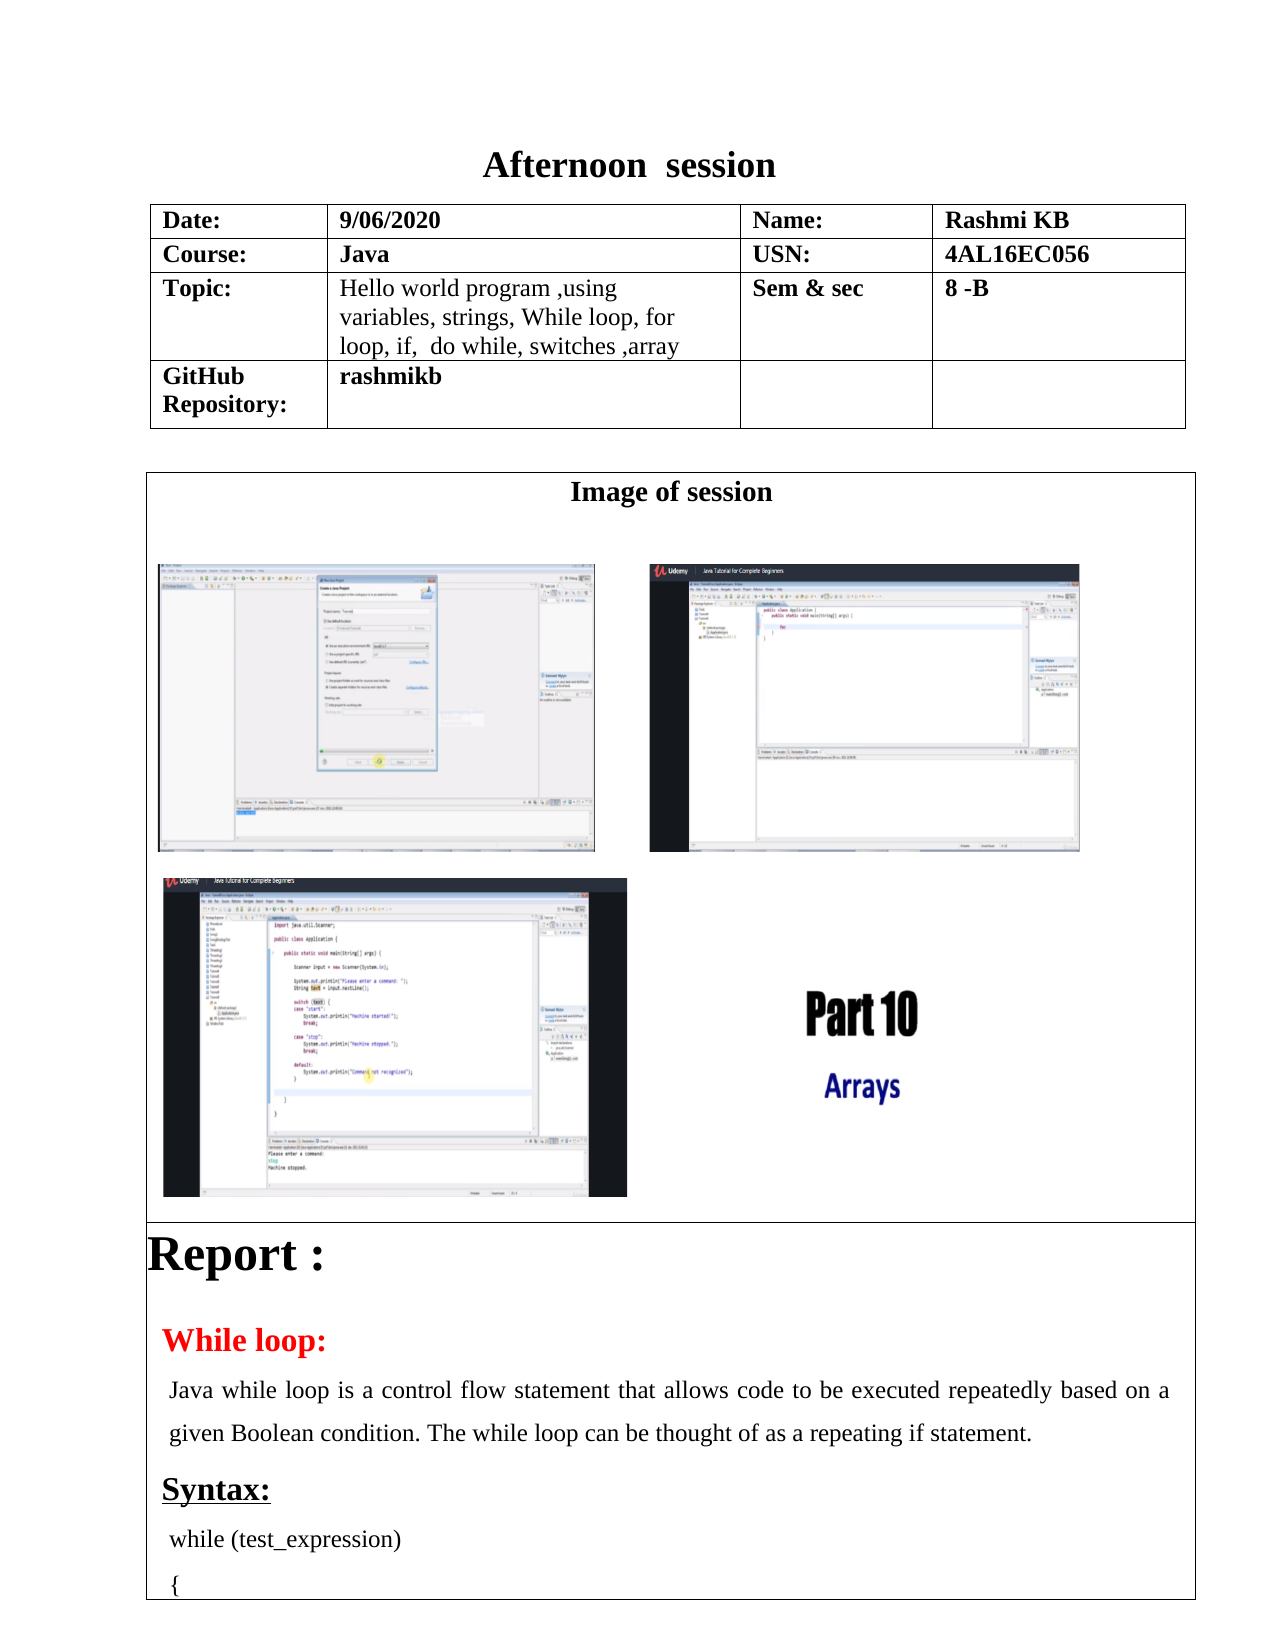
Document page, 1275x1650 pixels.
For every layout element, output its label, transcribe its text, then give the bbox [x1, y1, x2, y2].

picture [163, 878, 628, 1197]
table_cell GitHub Repository: [151, 361, 327, 428]
table_cell Topic: [151, 273, 327, 359]
table_header 9/06/2020 [328, 205, 740, 238]
table_header Date: [151, 205, 327, 238]
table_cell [147, 1223, 1195, 1599]
picture [649, 564, 1080, 852]
table_cell [933, 361, 1185, 428]
table_header Rashmi KB [933, 205, 1185, 238]
table_header Image of session [147, 473, 1195, 1222]
subtitle Afternoon session [482, 142, 793, 185]
table_cell rashmikb [328, 361, 740, 428]
picture [660, 877, 1076, 1197]
table_cell USN: [741, 239, 932, 272]
table_cell Course: [151, 239, 327, 272]
picture [157, 564, 595, 852]
table_cell 4AL16EC056 [933, 239, 1185, 272]
table_cell Hello world program ,using variables, strings, While loop, for loop, if, do while, switches ,array [328, 273, 740, 359]
table_cell Sem & sec [741, 273, 932, 359]
table_cell [741, 361, 932, 428]
table_cell Java [328, 239, 740, 272]
table_header Name: [741, 205, 932, 238]
table_cell 8 -B [933, 273, 1185, 359]
